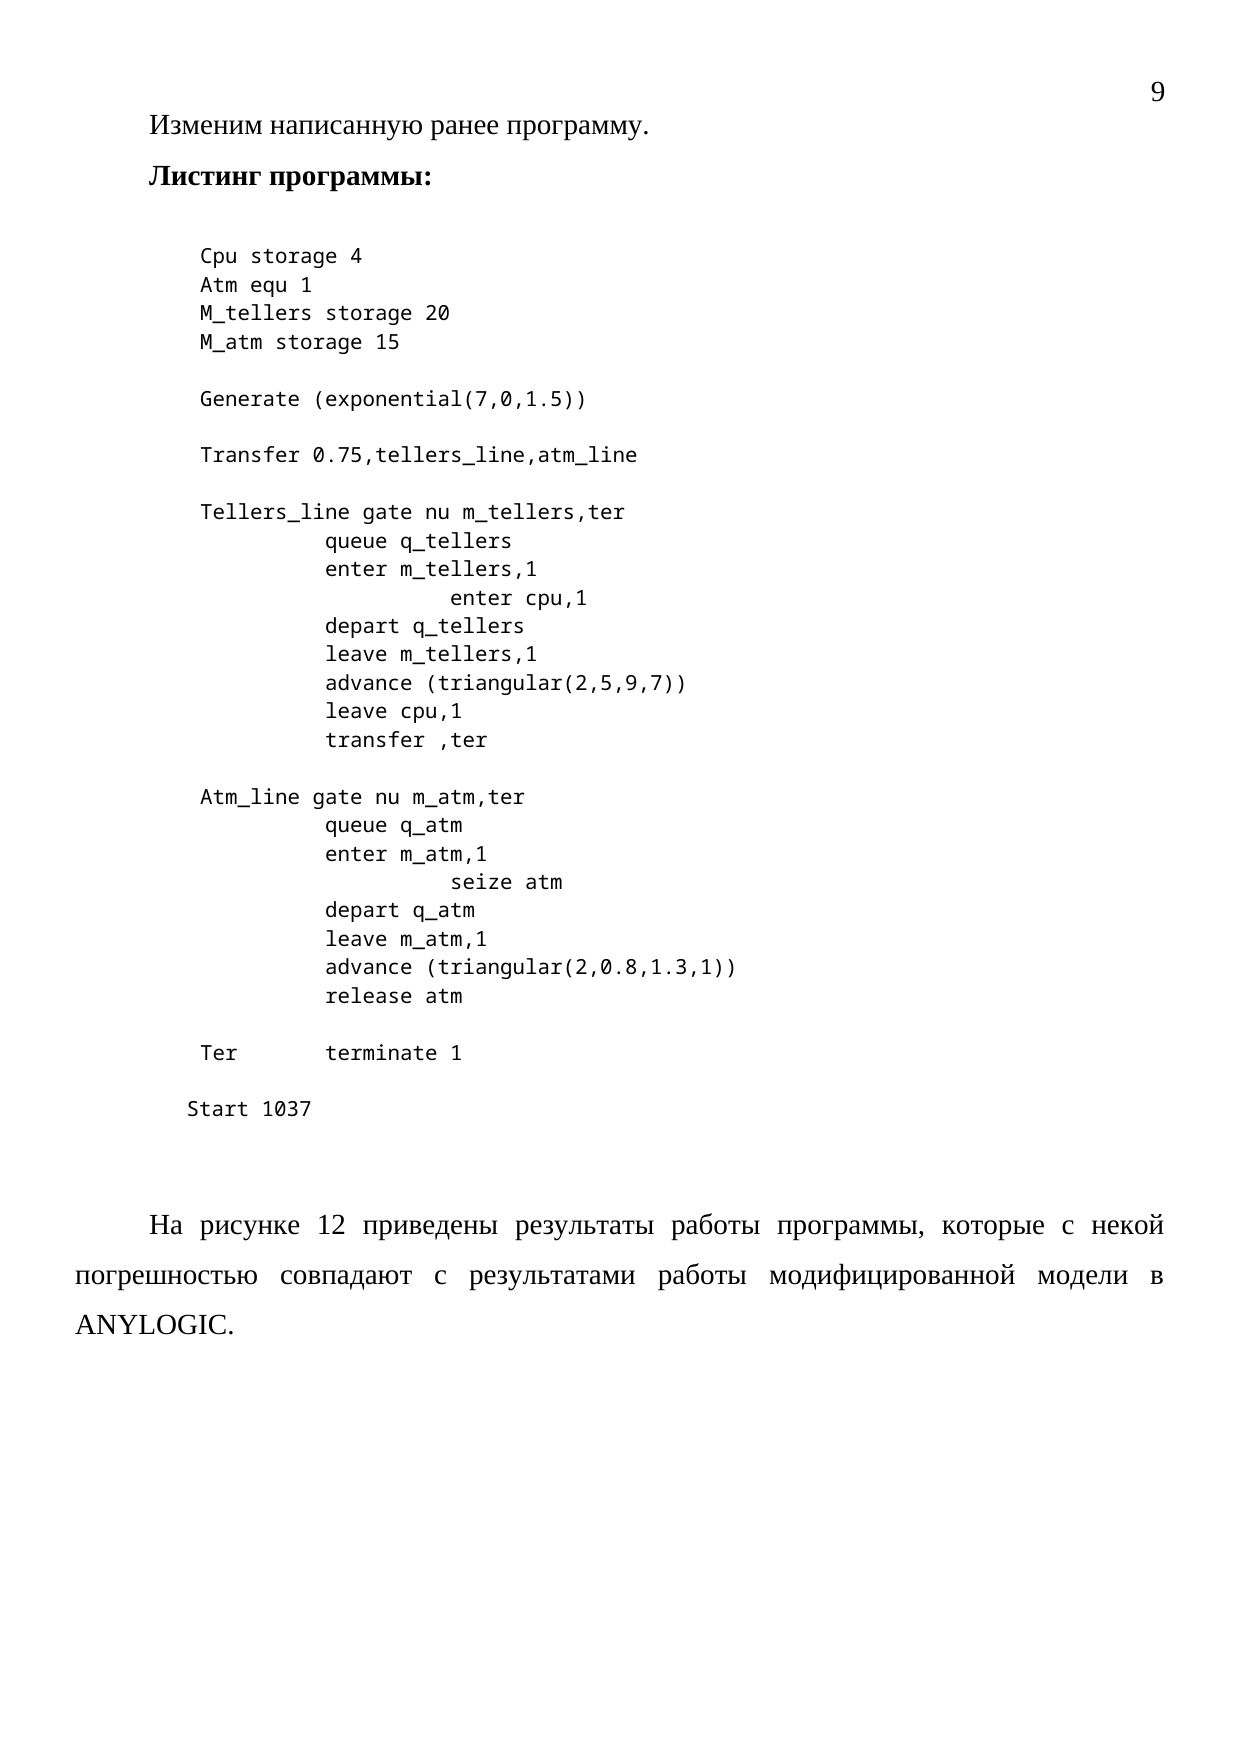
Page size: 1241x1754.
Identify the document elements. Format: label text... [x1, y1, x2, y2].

text Cpu storage 4 [200, 241, 1165, 270]
text depart q_tellers [200, 611, 1165, 639]
text Generate (exponential(7,0,1.5)) [200, 384, 1165, 412]
text Atm_line gate nu m_atm,ter [200, 782, 1165, 810]
text transfer ,ter [200, 725, 1165, 753]
text Transfer 0.75,tellers_line,atm_line [200, 441, 1165, 469]
text queue q_atm [200, 810, 1165, 839]
text enter m_tellers,1 [200, 554, 1165, 583]
text leave m_tellers,1 [200, 639, 1165, 668]
text Изменим написанную ранее программу. [75, 107, 1165, 141]
text leave cpu,1 [200, 696, 1165, 725]
text enter m_atm,1 [200, 839, 1165, 867]
text Tellers_line gate nu m_tellers,ter [200, 497, 1165, 526]
text advance (triangular(2,5,9,7)) [200, 668, 1165, 696]
text queue q_tellers [200, 526, 1165, 554]
text M_atm storage 15 [200, 327, 1165, 355]
list На рисунке 12 приведены результаты работы программы, которые с некой погрешностью совпадают с результатами работы модифицированной модели в ANYLOGIC. [75, 1207, 1165, 1341]
text release atm [200, 981, 1165, 1009]
text depart q_atm [200, 896, 1165, 924]
text Ter terminate 1 [200, 1038, 1165, 1066]
text advance (triangular(2,0.8,1.3,1)) [200, 952, 1165, 981]
text Листинг программы: [75, 158, 1165, 191]
text leave m_atm,1 [200, 924, 1165, 952]
text enter cpu,1 [200, 583, 1165, 611]
text Atm equ 1 [200, 270, 1165, 298]
list Start 1037 [186, 1094, 1165, 1123]
text seize atm [200, 867, 1165, 896]
text M_tellers storage 20 [200, 298, 1165, 327]
